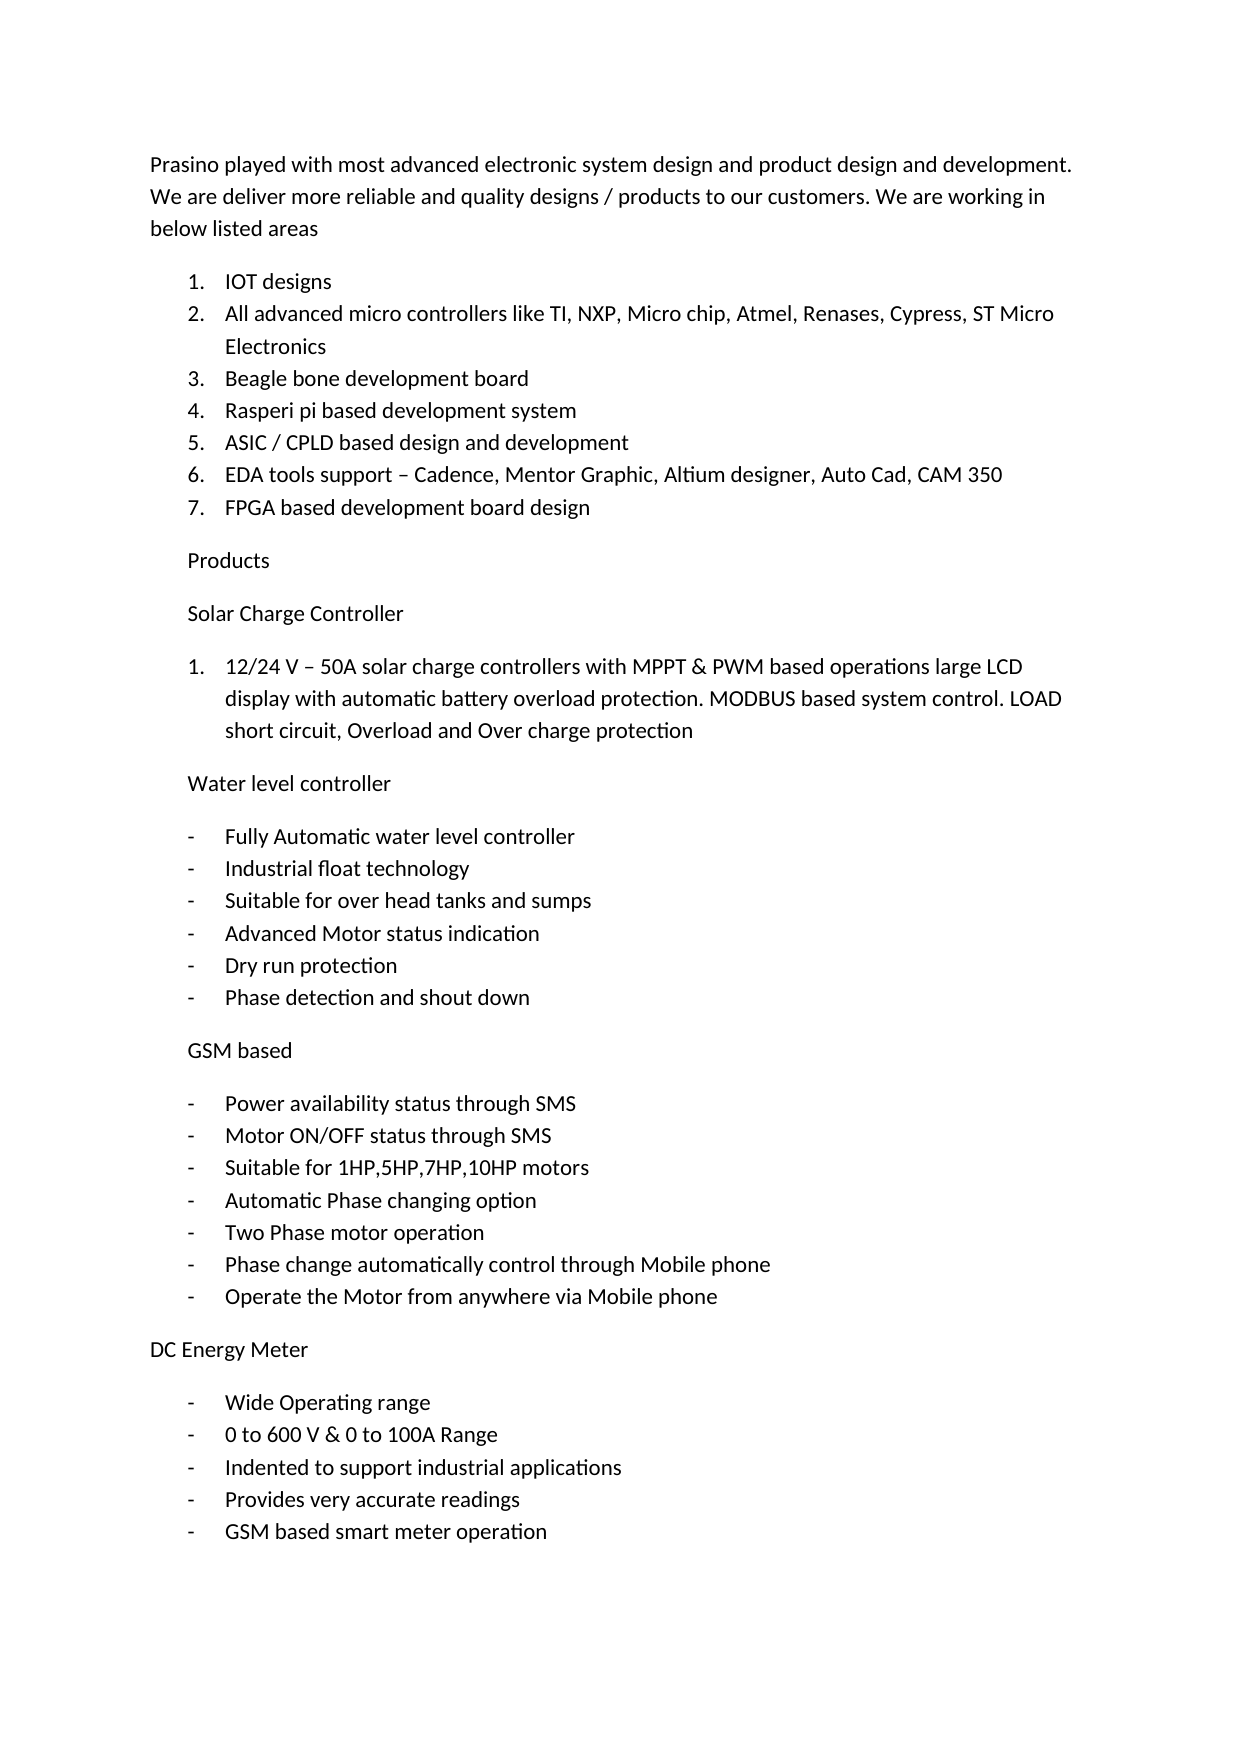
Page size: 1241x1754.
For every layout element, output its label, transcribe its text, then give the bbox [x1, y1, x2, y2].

list Fully Automatic water level controller [187, 822, 1090, 850]
text GSM based [187, 1036, 1090, 1064]
list Two Phase motor operation [187, 1218, 1090, 1246]
list Suitable for over head tanks and sumps [187, 887, 1090, 914]
list Motor ON/OFF status through SMS [187, 1121, 1090, 1149]
text Prasino played with most advanced electronic system design and product design and development. We are deliver more reliable and quality designs / products to our customers. We are working in below listed areas [150, 150, 1090, 242]
list 0 to 600 V & 0 to 100A Range [187, 1421, 1090, 1448]
list Dry run protection [187, 951, 1090, 979]
list Advanced Motor status indication [187, 919, 1090, 947]
list Provides very accurate readings [187, 1485, 1090, 1513]
list Phase change automatically control through Mobile phone [187, 1250, 1090, 1278]
text Solar Charge Controller [187, 599, 1090, 627]
text Water level controller [187, 769, 1090, 797]
list IOT designs [187, 267, 1090, 295]
list Industrial float technology [187, 854, 1090, 882]
list Operate the Motor from anywhere via Mobile phone [187, 1282, 1090, 1310]
list All advanced micro controllers like TI, NXP, Micro chip, Atmel, Renases, Cypress, ST Micro Electronics [187, 299, 1090, 360]
list Wide Operating range [187, 1388, 1090, 1416]
list FPGA based development board design [187, 493, 1090, 521]
list Indented to support industrial applications [187, 1453, 1090, 1481]
list GSM based smart meter operation [187, 1517, 1090, 1545]
text DC Energy Meter [150, 1335, 1090, 1363]
list Power availability status through SMS [187, 1089, 1090, 1117]
list Beagle bone development board [187, 364, 1090, 392]
list 12/24 V – 50A solar charge controllers with MPPT & PWM based operations large LCD display with automatic battery overload protection. MODBUS based system control. LOAD short circuit, Overload and Over charge protection [187, 652, 1090, 744]
list Suitable for 1HP,5HP,7HP,10HP motors [187, 1153, 1090, 1182]
text Products [187, 546, 1090, 574]
list EDA tools support – Cadence, Mentor Graphic, Altium designer, Auto Cad, CAM 350 [187, 461, 1090, 488]
list Automatic Phase changing option [187, 1186, 1090, 1214]
list Rasperi pi based development system [187, 396, 1090, 424]
list ASIC / CPLD based design and development [187, 428, 1090, 456]
list Phase detection and shout down [187, 983, 1090, 1011]
